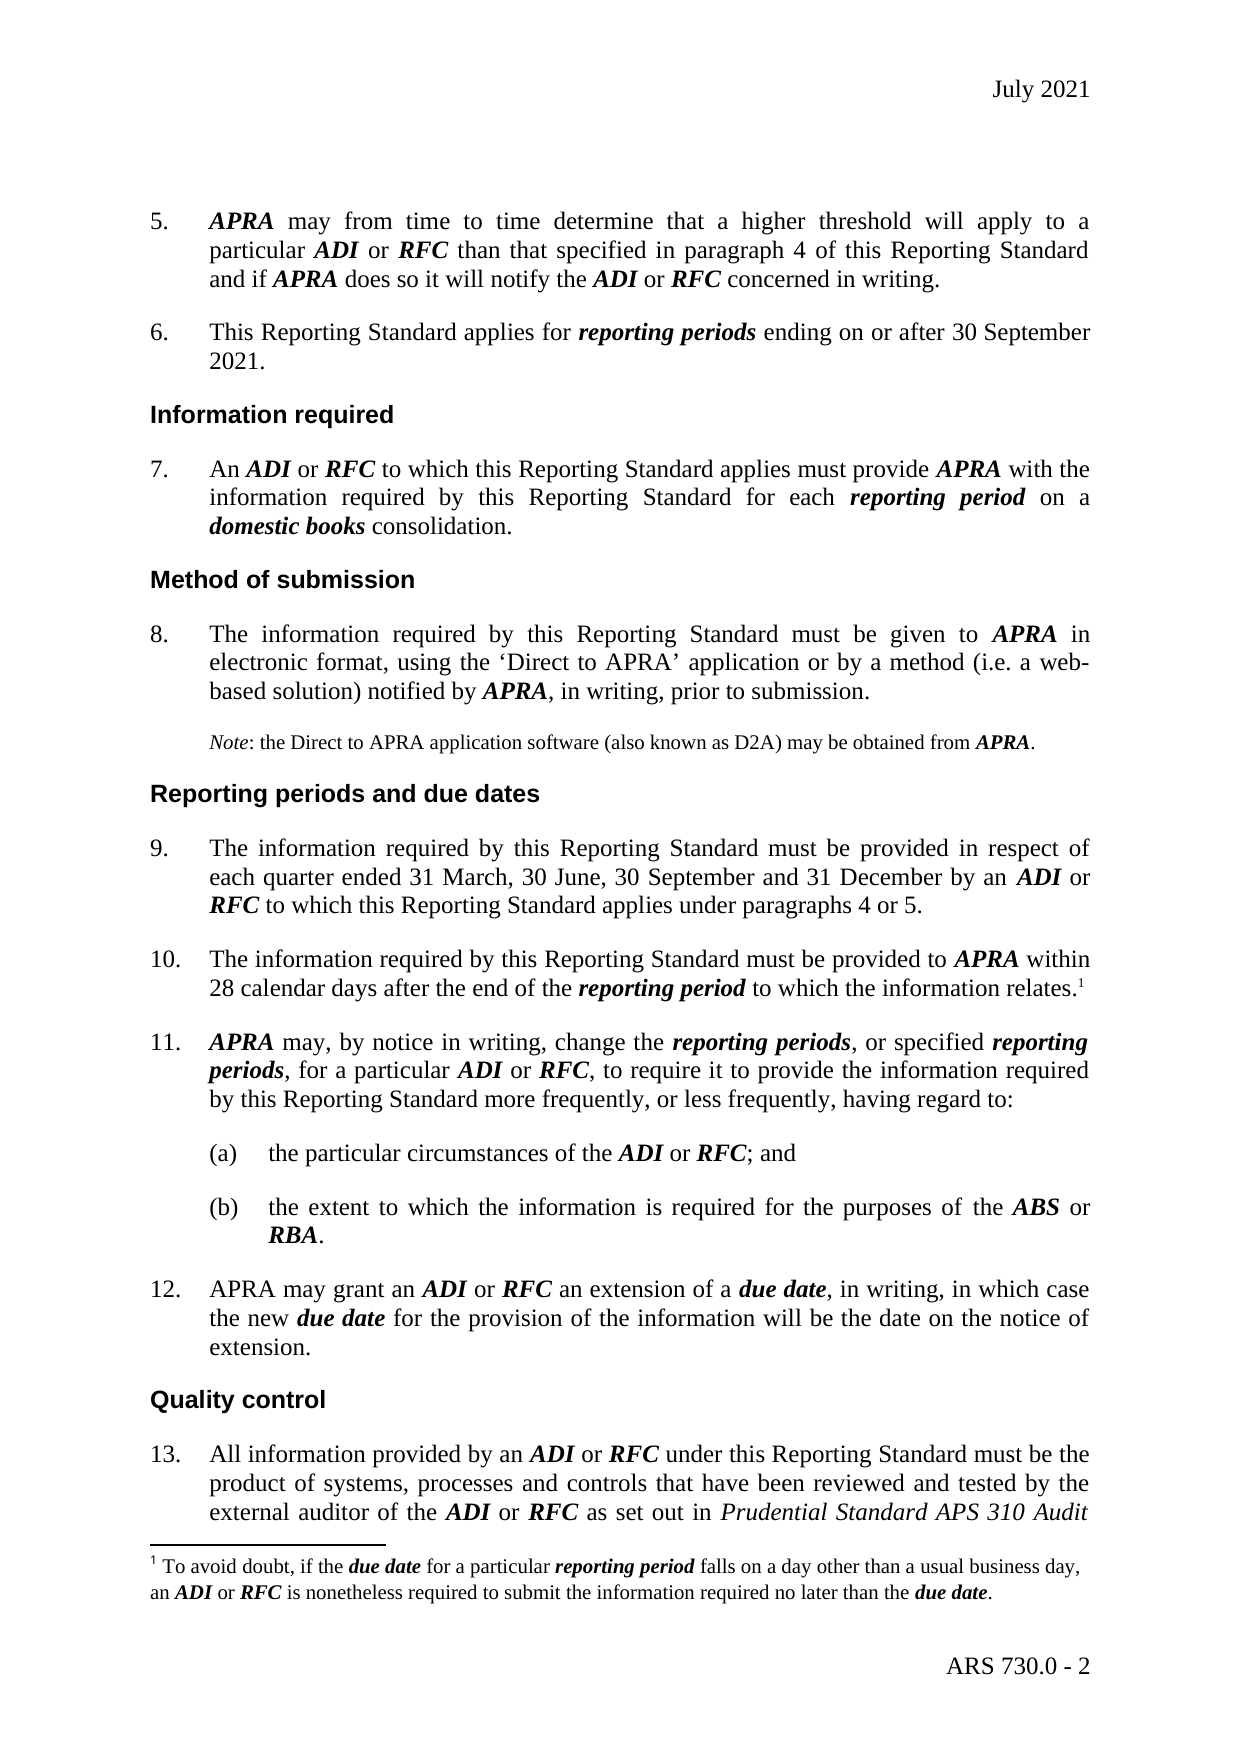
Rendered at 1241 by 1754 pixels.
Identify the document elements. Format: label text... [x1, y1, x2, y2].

list the particular circumstances of the ADI or RFC; and [209, 1138, 1090, 1167]
list The information required by this Reporting Standard must be provided in respect of each quarter ended 31 March, 30 June, 30 September and 31 December by an ADI or RFC to which this Reporting Standard applies under paragraphs 4 or 5. [150, 833, 1090, 919]
list APRA may from time to time determine that a higher threshold will apply to a particular ADI or RFC than that specified in paragraph 4 of this Reporting Standard and if APRA does so it will notify the ADI or RFC concerned in writing. [150, 206, 1090, 292]
list The information required by this Reporting Standard must be provided to APRA within 28 calendar days after the end of the reporting period to which the information relates. [150, 944, 1090, 1002]
list the extent to which the information is required for the purposes of the ABS or RBA. [209, 1192, 1090, 1249]
list This Reporting Standard applies for reporting periods ending on or after 30 September 2021. [150, 317, 1090, 375]
text Method of submission [150, 565, 1090, 594]
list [150, 1439, 1090, 1525]
list The information required by this Reporting Standard must be given to APRA in electronic format, using the ‘Direct to APRA’ application or by a method (i.e. a web-based solution) notified by APRA, in writing, prior to submission. [150, 619, 1090, 705]
text Quality control [150, 1385, 1090, 1414]
text Reporting periods and due dates [150, 779, 1090, 808]
list An ADI or RFC to which this Reporting Standard applies must provide APRA with the information required by this Reporting Standard for each reporting period on a domestic books consolidation. [150, 454, 1090, 540]
text Information required [150, 400, 1090, 429]
text Note: the Direct to APRA application software (also known as D2A) may be obtained from APRA. [209, 730, 1090, 754]
list APRA may grant an ADI or RFC an extension of a due date, in writing, in which case the new due date for the provision of the information will be the date on the notice of extension. [150, 1274, 1090, 1360]
list APRA may, by notice in writing, change the reporting periods, or specified reporting periods, for a particular ADI or RFC, to require it to provide the information required by this Reporting Standard more frequently, or less frequently, having regard to: [150, 1027, 1090, 1113]
